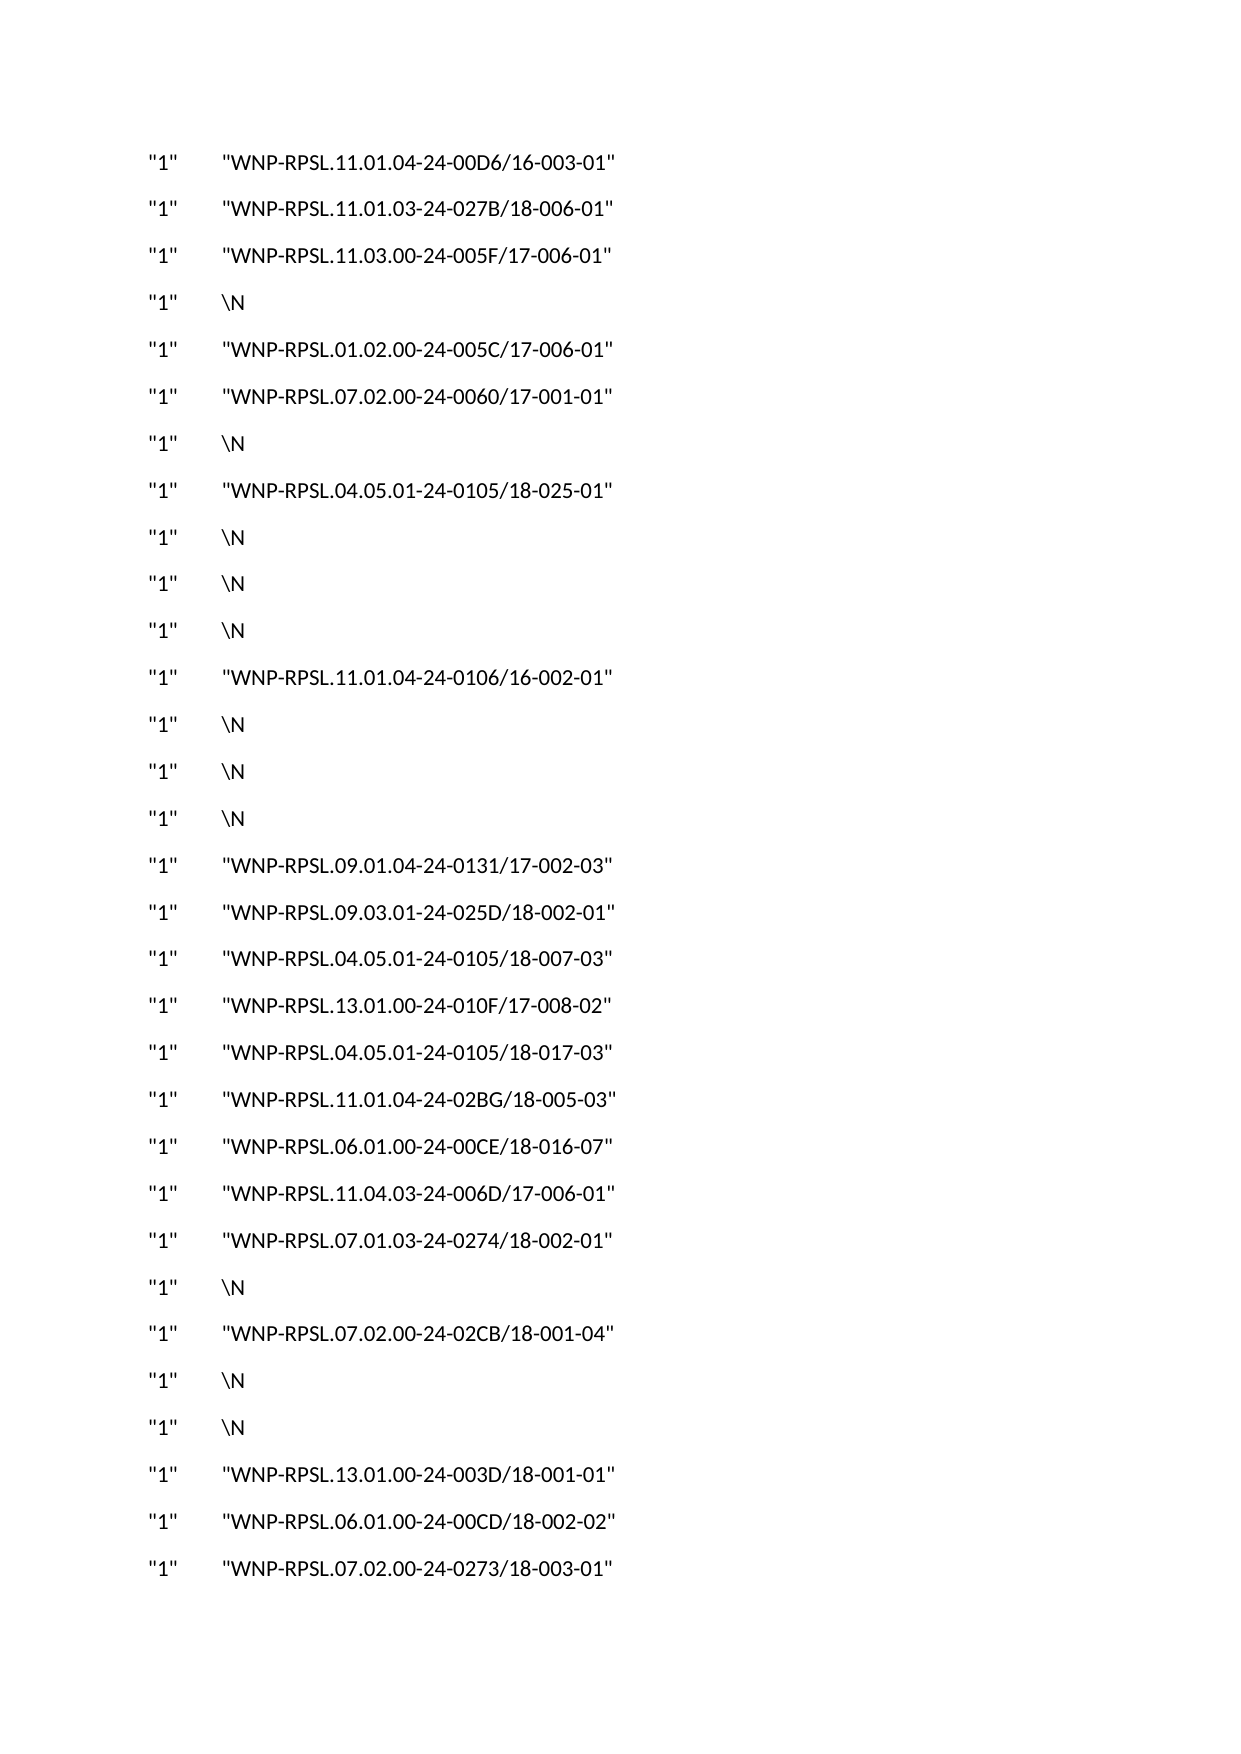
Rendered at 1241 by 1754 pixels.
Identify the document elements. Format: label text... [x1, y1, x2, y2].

text "1" "WNP-RPSL.11.01.03-24-027B/18-006-01" [148, 194, 1093, 222]
text "1" "WNP-RPSL.11.03.00-24-005F/17-006-01" [148, 241, 1093, 269]
text "1" \N [148, 288, 1093, 316]
text "1" "WNP-RPSL.11.01.04-24-00D6/16-003-01" [148, 148, 1093, 176]
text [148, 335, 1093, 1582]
